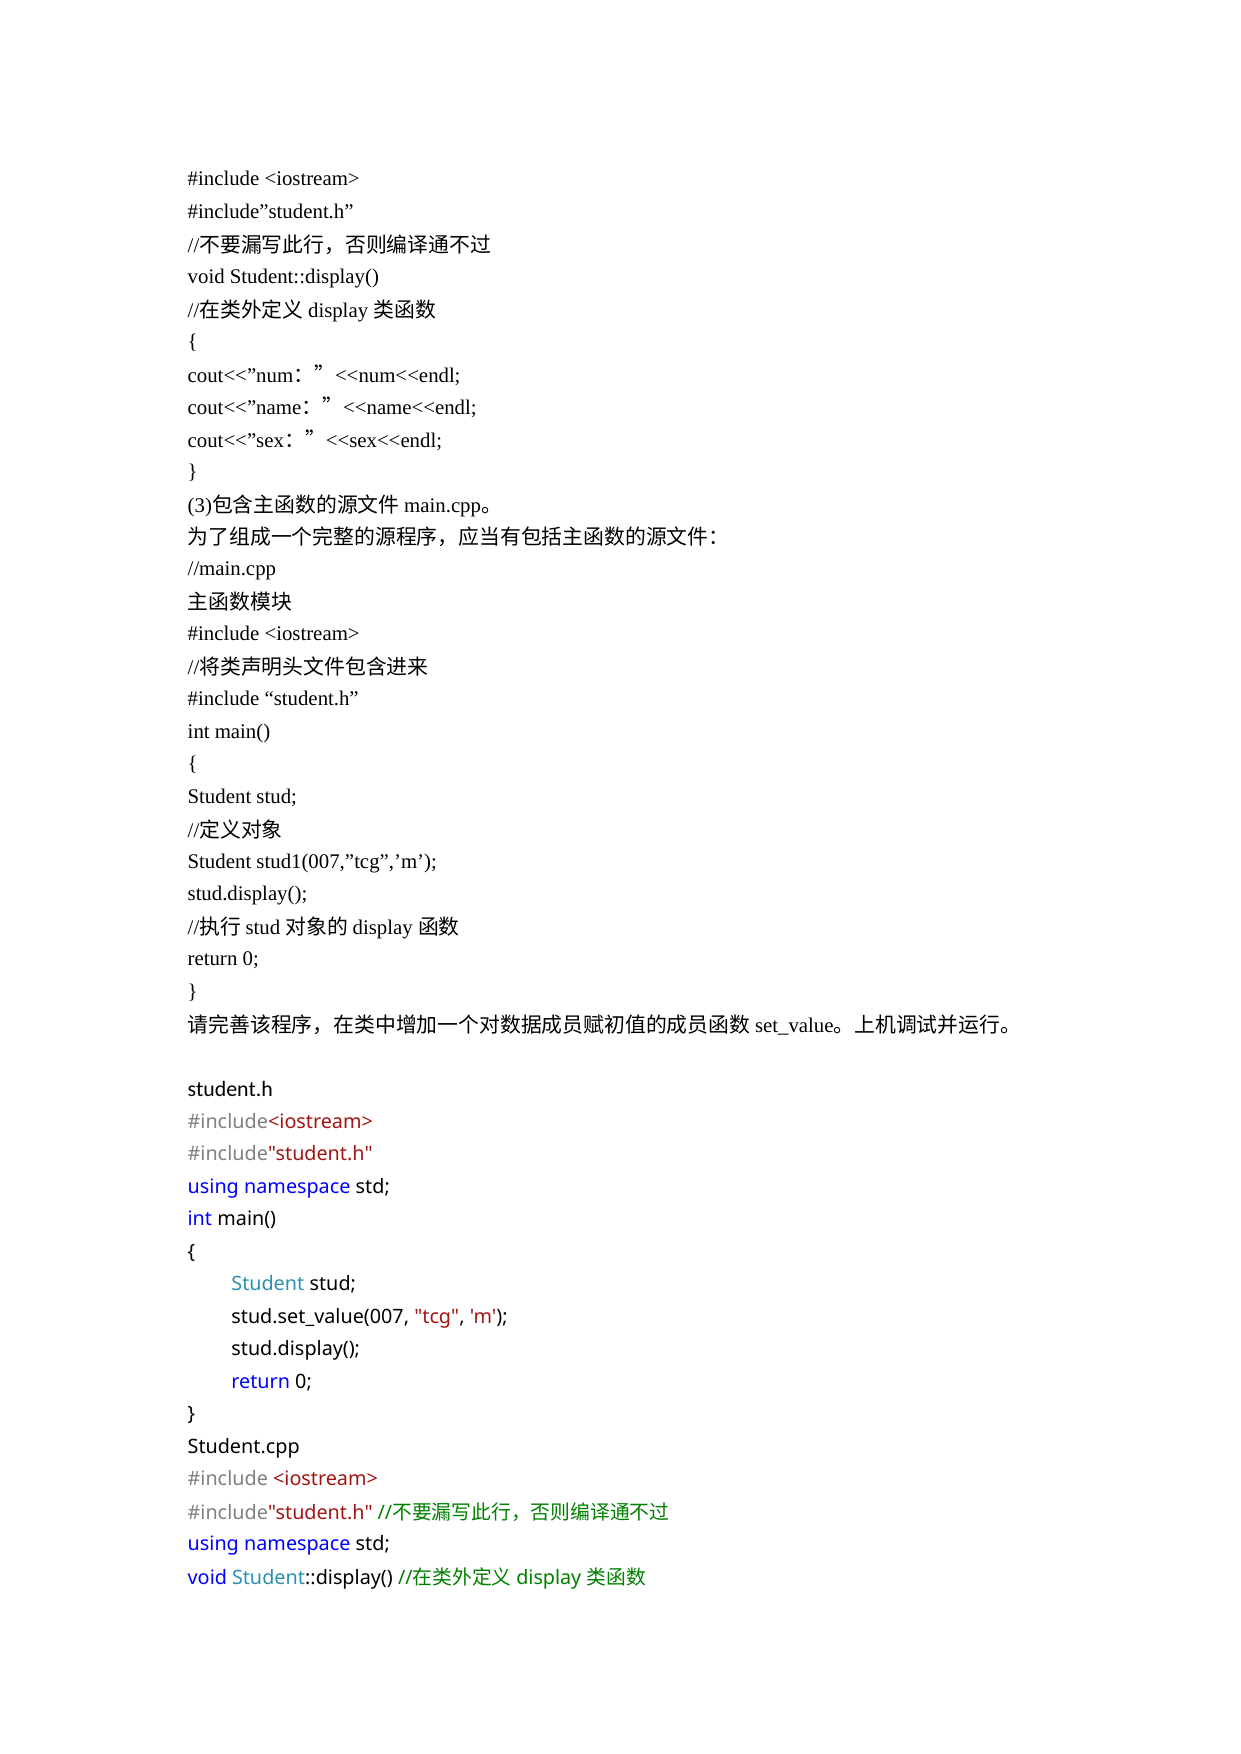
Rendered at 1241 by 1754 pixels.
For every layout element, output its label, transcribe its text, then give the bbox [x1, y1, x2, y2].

text { [187, 324, 1053, 357]
text void Student::display() [187, 259, 1053, 292]
text 主函数模块 [187, 584, 1053, 617]
text return 0; [187, 942, 1053, 974]
text //在类外定义 display 类函数 [187, 292, 1053, 324]
text #include “student.h” [187, 682, 1053, 714]
text #include<iostream> [187, 1104, 1053, 1137]
text //定义对象 [187, 812, 1053, 844]
text #include <iostream> [187, 617, 1053, 649]
text Student.cpp [187, 1429, 1053, 1462]
text Student stud1(007,”tcg”,’m’); [187, 844, 1053, 877]
text using namespace std; [187, 1169, 1053, 1202]
text #include <iostream> [187, 162, 1053, 194]
text 为了组成一个完整的源程序，应当有包括主函数的源文件： [187, 519, 1053, 552]
text #include"student.h" //不要漏写此行，否则编译通不过 [187, 1494, 1053, 1527]
text #include”student.h” [187, 194, 1053, 227]
text student.h [187, 1072, 1053, 1104]
text #include <iostream> [187, 1462, 1053, 1494]
text //main.cpp [187, 552, 1053, 584]
text (3)包含主函数的源文件 main.cpp。 [187, 487, 1053, 519]
text } [187, 1397, 1053, 1429]
text using namespace std; [187, 1527, 1053, 1559]
text cout<<”num：”<<num<<endl; [187, 357, 1053, 389]
text { [187, 747, 1053, 779]
text void Student::display() //在类外定义 display 类函数 [187, 1559, 1053, 1592]
text 请完善该程序，在类中增加一个对数据成员赋初值的成员函数 set_value。上机调试并运行。 [187, 1007, 1053, 1039]
text #include"student.h" [187, 1137, 1053, 1169]
text int main() [187, 1202, 1053, 1234]
text return 0; [187, 1364, 1053, 1397]
text } [187, 454, 1053, 487]
text Student stud; [187, 1267, 1053, 1299]
text cout<<”sex：”<<sex<<endl; [187, 422, 1053, 454]
text int main() [187, 714, 1053, 747]
text { [187, 1234, 1053, 1267]
text stud.set_value(007, "tcg", 'm'); [187, 1299, 1053, 1332]
text stud.display(); [187, 877, 1053, 909]
text Student stud; [187, 779, 1053, 812]
text //将类声明头文件包含进来 [187, 649, 1053, 682]
text stud.display(); [187, 1332, 1053, 1364]
text cout<<”name：”<<name<<endl; [187, 389, 1053, 422]
text //不要漏写此行，否则编译通不过 [187, 227, 1053, 259]
text } [187, 974, 1053, 1007]
text //执行 stud 对象的 display 函数 [187, 909, 1053, 942]
